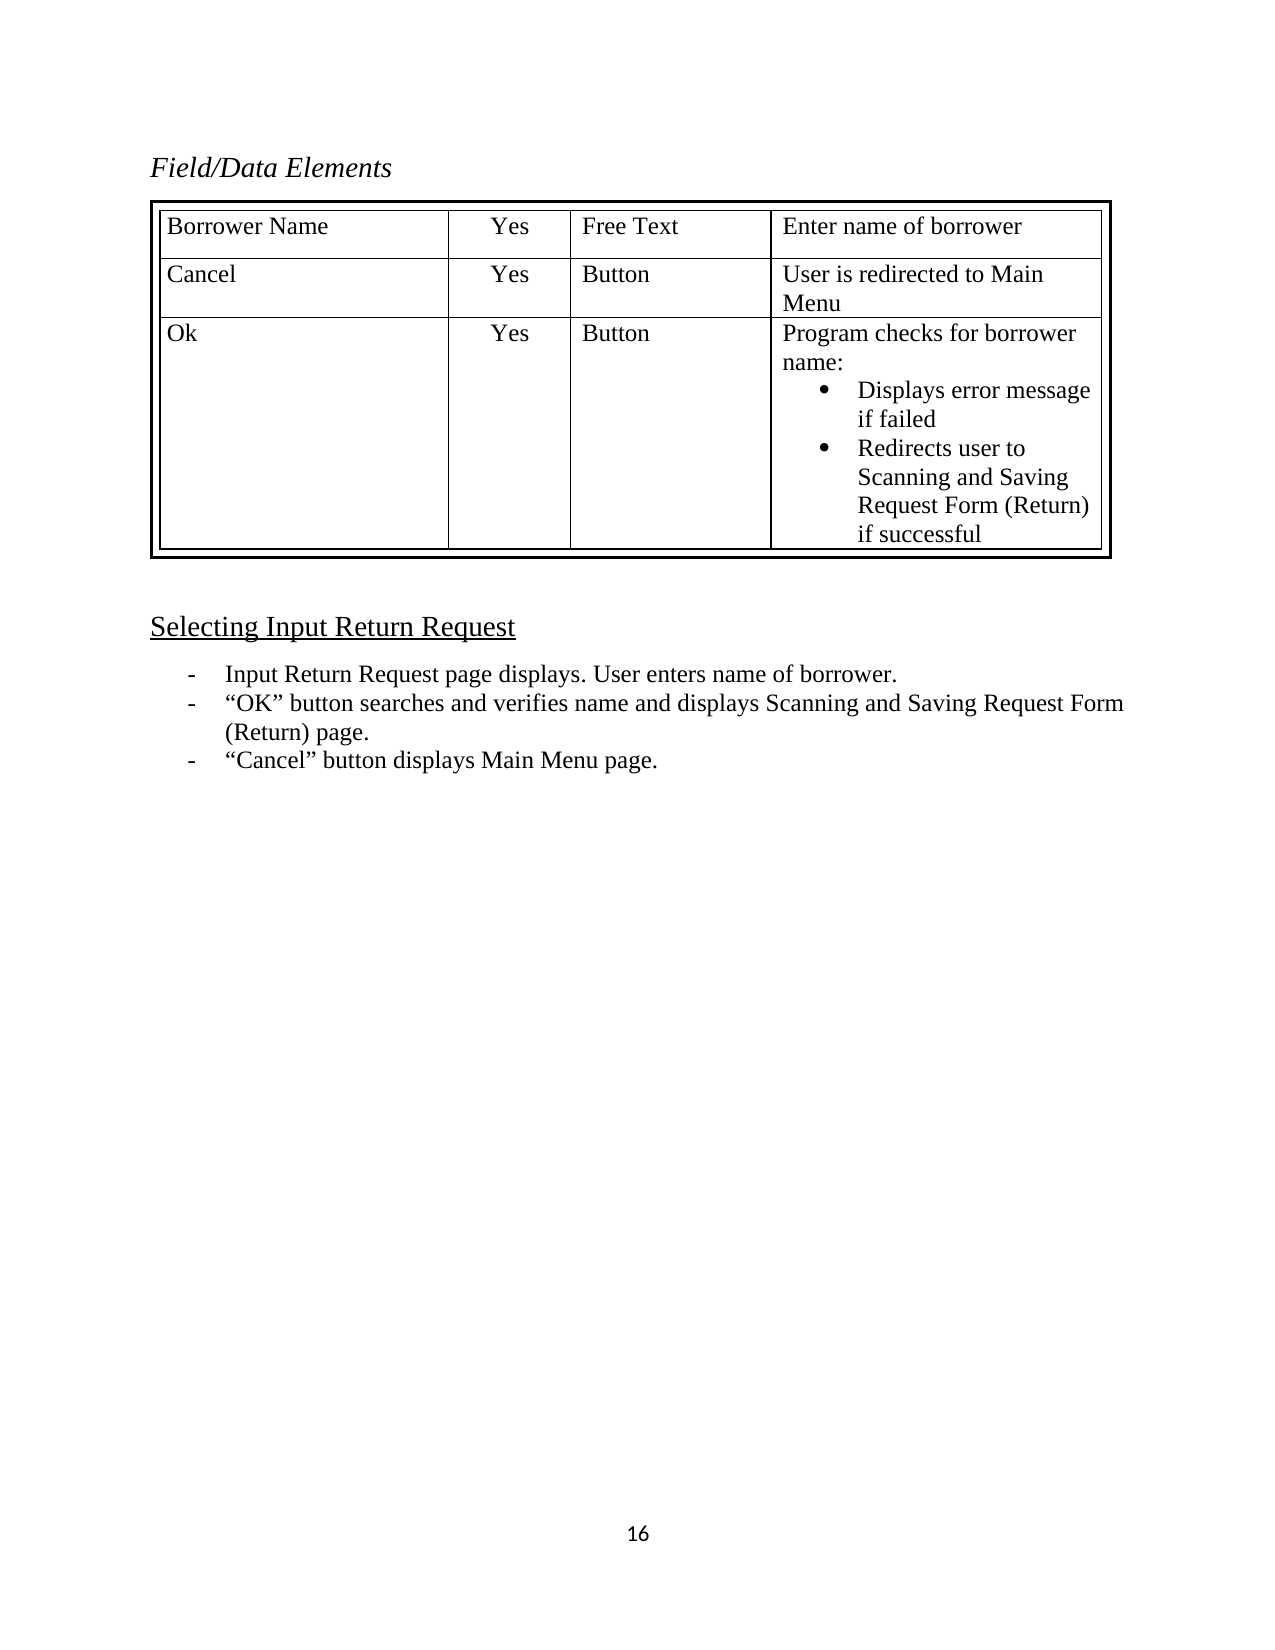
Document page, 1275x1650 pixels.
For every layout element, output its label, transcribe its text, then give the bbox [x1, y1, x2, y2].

list “OK” button searches and verifies name and displays Scanning and Saving Request Form (Return) page. [187, 688, 1125, 746]
table_cell Ok [161, 318, 448, 548]
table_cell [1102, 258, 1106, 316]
table_header Free Text [571, 211, 770, 257]
table_cell Program checks for borrower name: Displays error message if failed Redirects user to Scanning and Saving Request Form (Return) if successful [772, 318, 1101, 548]
table_cell Yes [449, 318, 570, 548]
table_header Yes [449, 211, 570, 257]
text Field/Data Elements [150, 150, 1125, 183]
text Selecting Input Return Request [150, 609, 1125, 643]
table_cell Button [571, 259, 770, 316]
list Input Return Request page displays. User enters name of borrower. [187, 659, 1125, 688]
table_header Enter name of borrower [771, 203, 1106, 257]
table_cell Cancel [161, 259, 448, 316]
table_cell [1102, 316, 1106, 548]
table_cell User is redirected to Main Menu [772, 259, 1101, 316]
table_cell Yes [449, 259, 570, 316]
table_cell Button [571, 318, 770, 548]
list “Cancel” button displays Main Menu page. [187, 746, 1125, 774]
table_header Borrower Name [155, 203, 448, 257]
